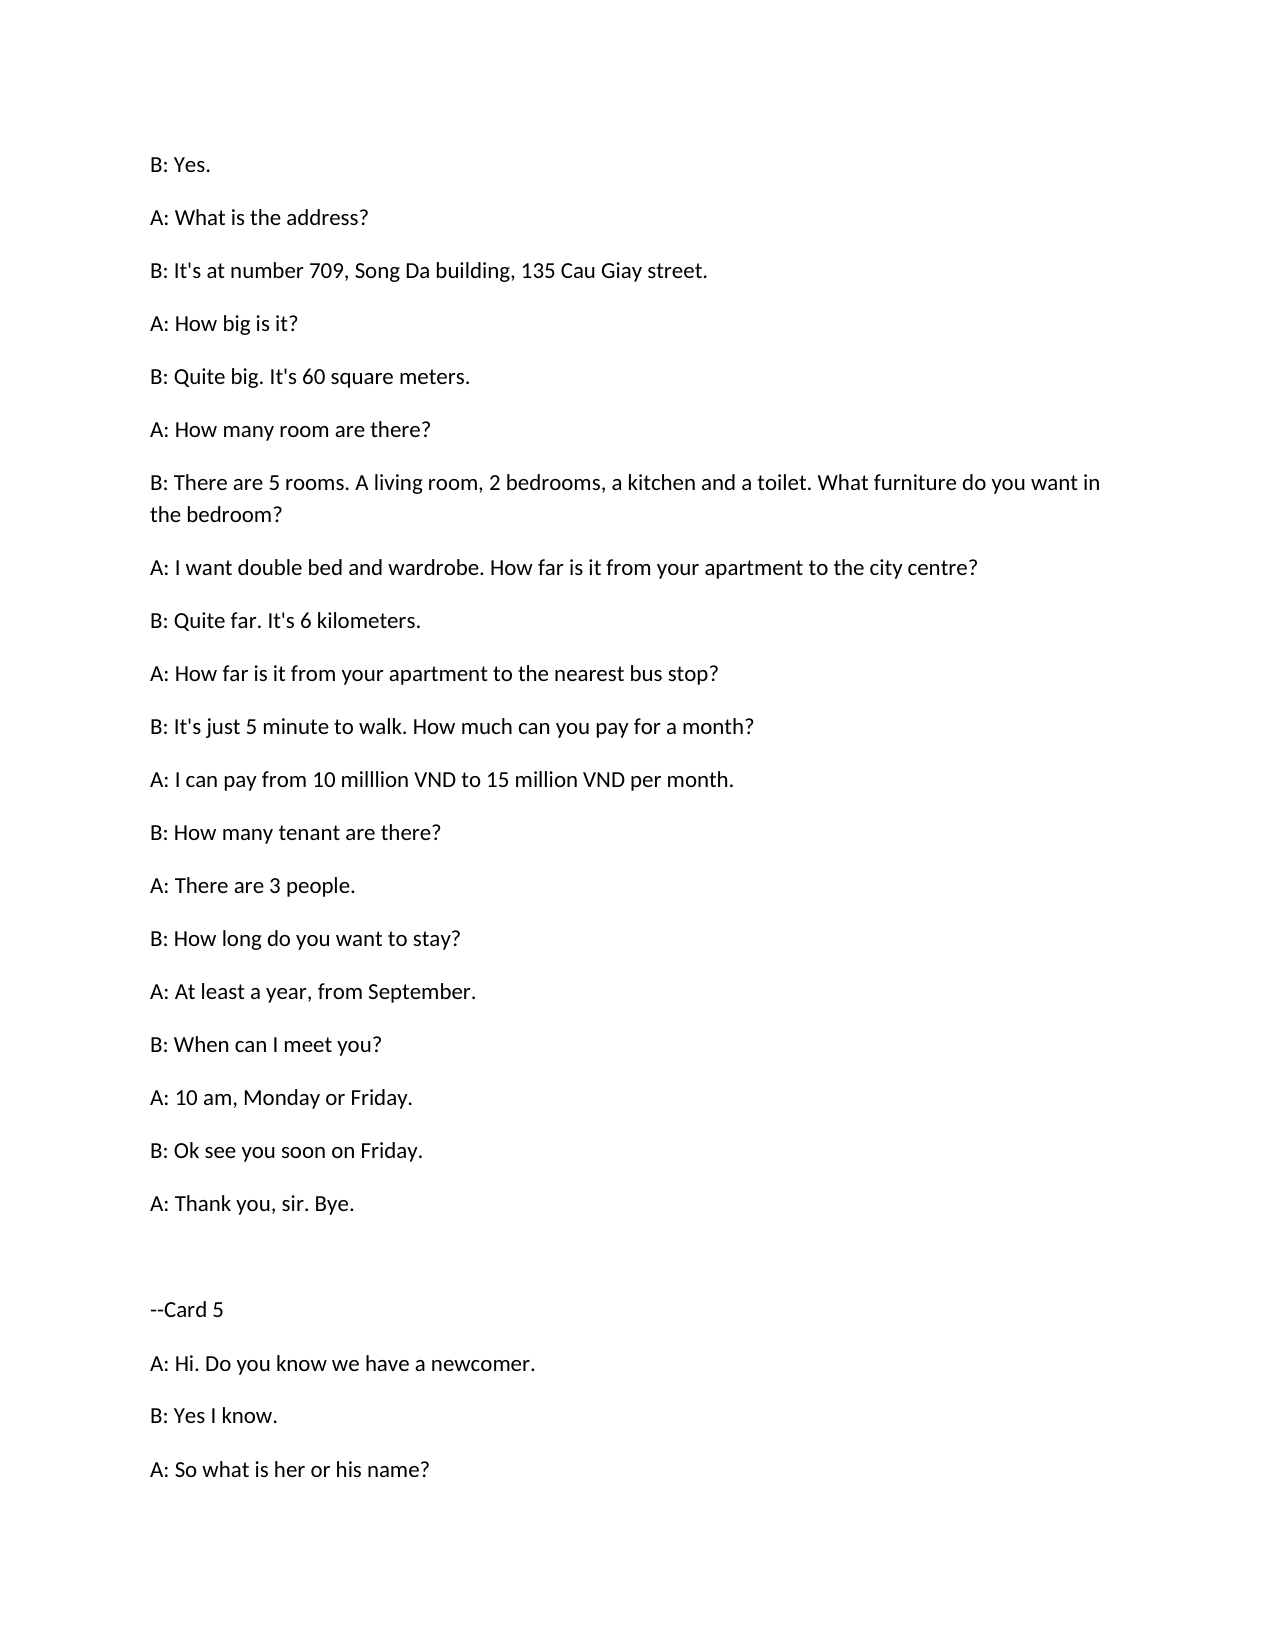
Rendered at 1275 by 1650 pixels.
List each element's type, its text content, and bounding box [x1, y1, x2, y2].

text A: What is the address? [150, 203, 1125, 231]
text B: Yes I know. [150, 1402, 1125, 1430]
text B: Quite far. It's 6 kilometers. [150, 606, 1125, 634]
text B: It's just 5 minute to walk. How much can you pay for a month? [150, 712, 1125, 740]
text B: How long do you want to stay? [150, 924, 1125, 952]
text A: I want double bed and wardrobe. How far is it from your apartment to the city centre? [150, 553, 1125, 581]
text B: There are 5 rooms. A living room, 2 bedrooms, a kitchen and a toilet. What furniture do you want in the bedroom? [150, 468, 1125, 528]
text --Card 5 [150, 1296, 1125, 1324]
text A: 10 am, Monday or Friday. [150, 1083, 1125, 1112]
text B: Ok see you soon on Friday. [150, 1137, 1125, 1164]
text A: How far is it from your apartment to the nearest bus stop? [150, 659, 1125, 687]
text B: When can I meet you? [150, 1031, 1125, 1058]
text B: Quite big. It's 60 square meters. [150, 362, 1125, 390]
text B: How many tenant are there? [150, 818, 1125, 846]
text A: I can pay from 10 milllion VND to 15 million VND per month. [150, 765, 1125, 793]
text A: Hi. Do you know we have a newcomer. [150, 1349, 1125, 1377]
text A: At least a year, from September. [150, 977, 1125, 1006]
text A: Thank you, sir. Bye. [150, 1189, 1125, 1218]
text B: Yes. [150, 150, 1125, 178]
text B: It's at number 709, Song Da building, 135 Cau Giay street. [150, 256, 1125, 284]
text A: So what is her or his name? [150, 1455, 1125, 1483]
text A: How big is it? [150, 309, 1125, 337]
text A: There are 3 people. [150, 871, 1125, 899]
text A: How many room are there? [150, 415, 1125, 443]
